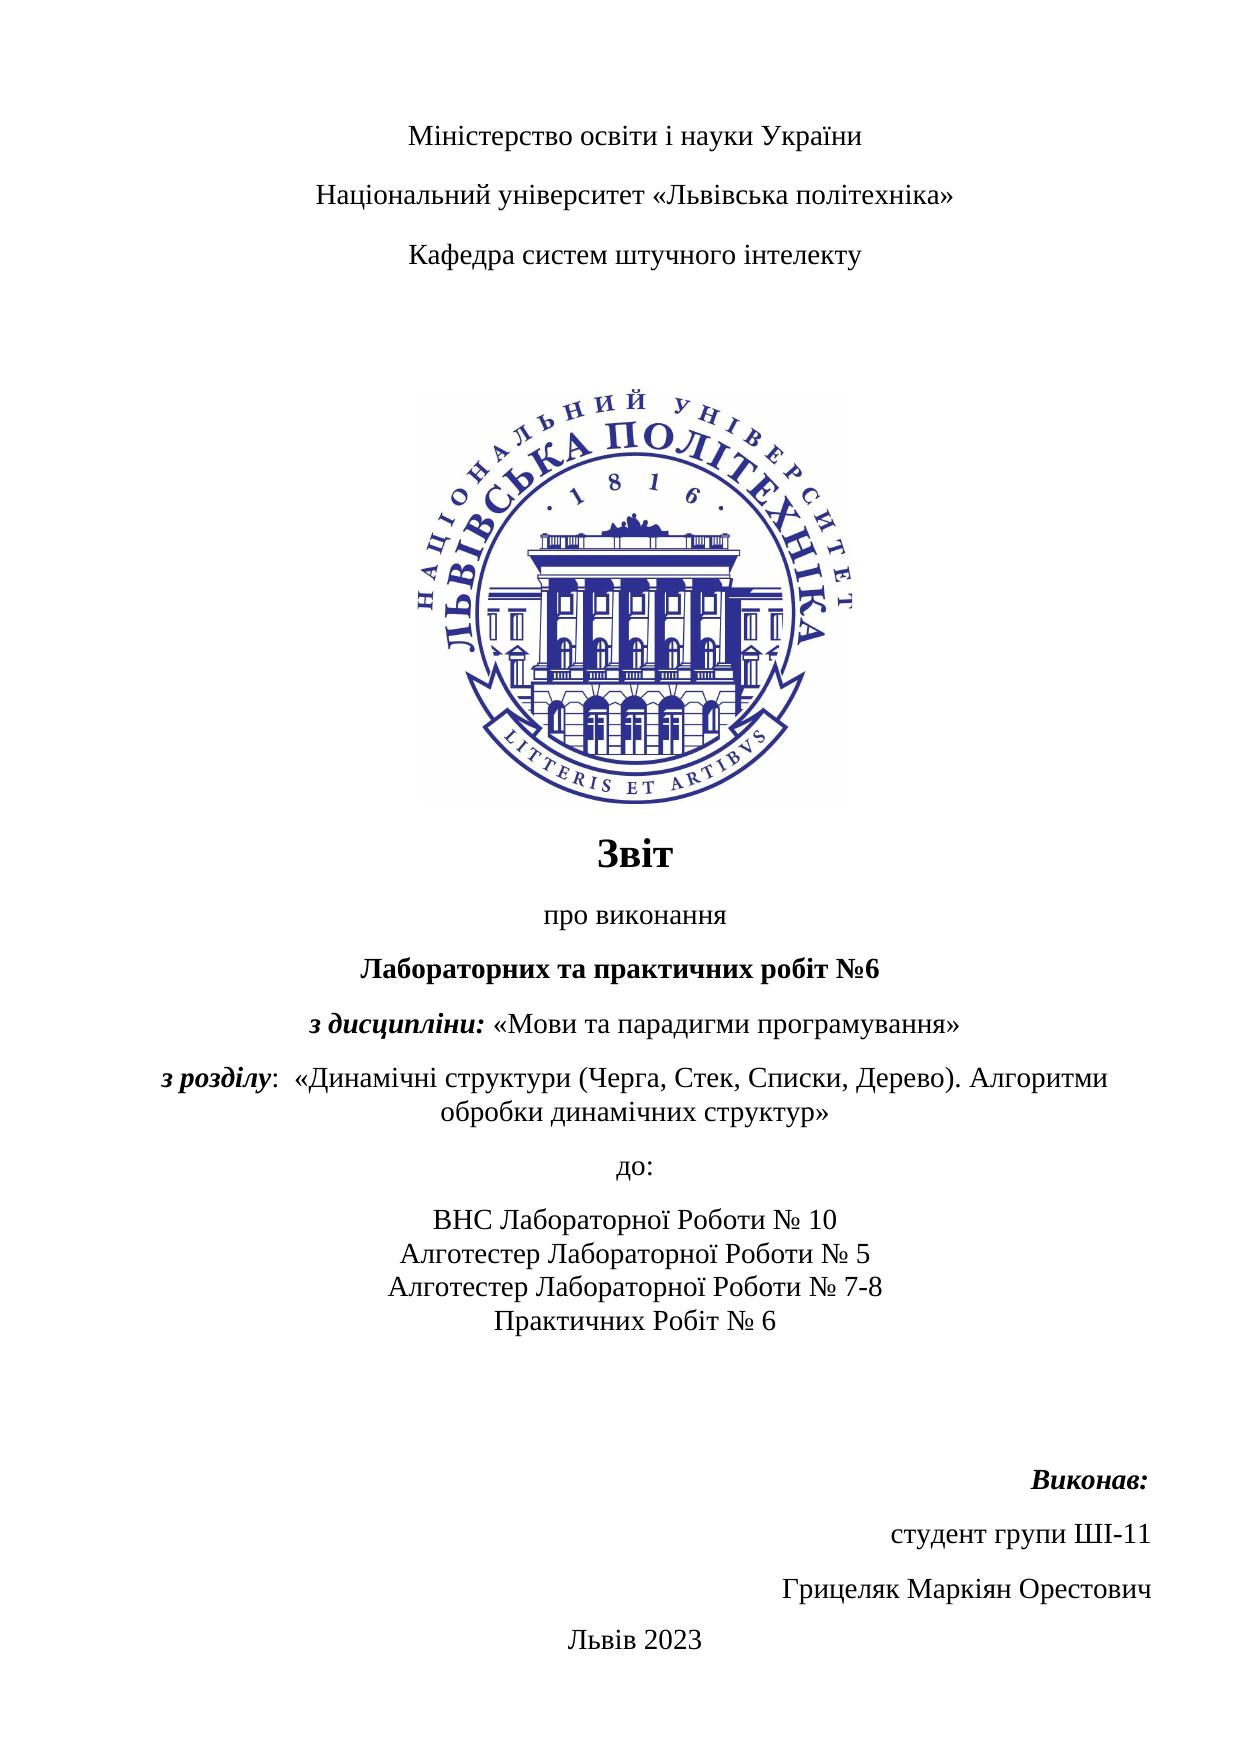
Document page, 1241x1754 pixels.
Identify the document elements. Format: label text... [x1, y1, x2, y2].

text Практичних Робіт № 6 [118, 1303, 1152, 1337]
text ВНС Лабораторної Роботи № 10 [118, 1202, 1152, 1236]
text Національний університет «Львівська політехніка» [118, 177, 1152, 211]
text студент групи ШІ-11 [118, 1517, 1152, 1550]
text з розділу: «Динамічні структури (Черга, Стек, Списки, Дерево). Алгоритми обробки динамічних структур» [118, 1060, 1152, 1127]
text про виконання [118, 897, 1152, 931]
text Виконав: [118, 1462, 1152, 1496]
text Кафедра систем штучного інтелекту [118, 237, 1152, 270]
picture [417, 389, 853, 804]
text Алготестер Лабораторної Роботи № 5 [118, 1236, 1152, 1269]
text з дисципліни: «Мови та парадигми програмування» [118, 1006, 1152, 1039]
text Алготестер Лабораторної Роботи № 7-8 [118, 1269, 1152, 1303]
text Грицеляк Маркіян Орестович [118, 1571, 1152, 1604]
text до: [118, 1148, 1152, 1182]
text Звіт [118, 828, 1152, 876]
text Міністерство освіти і науки України [118, 118, 1152, 152]
text Лабораторних та практичних робіт №6 [118, 951, 1152, 985]
